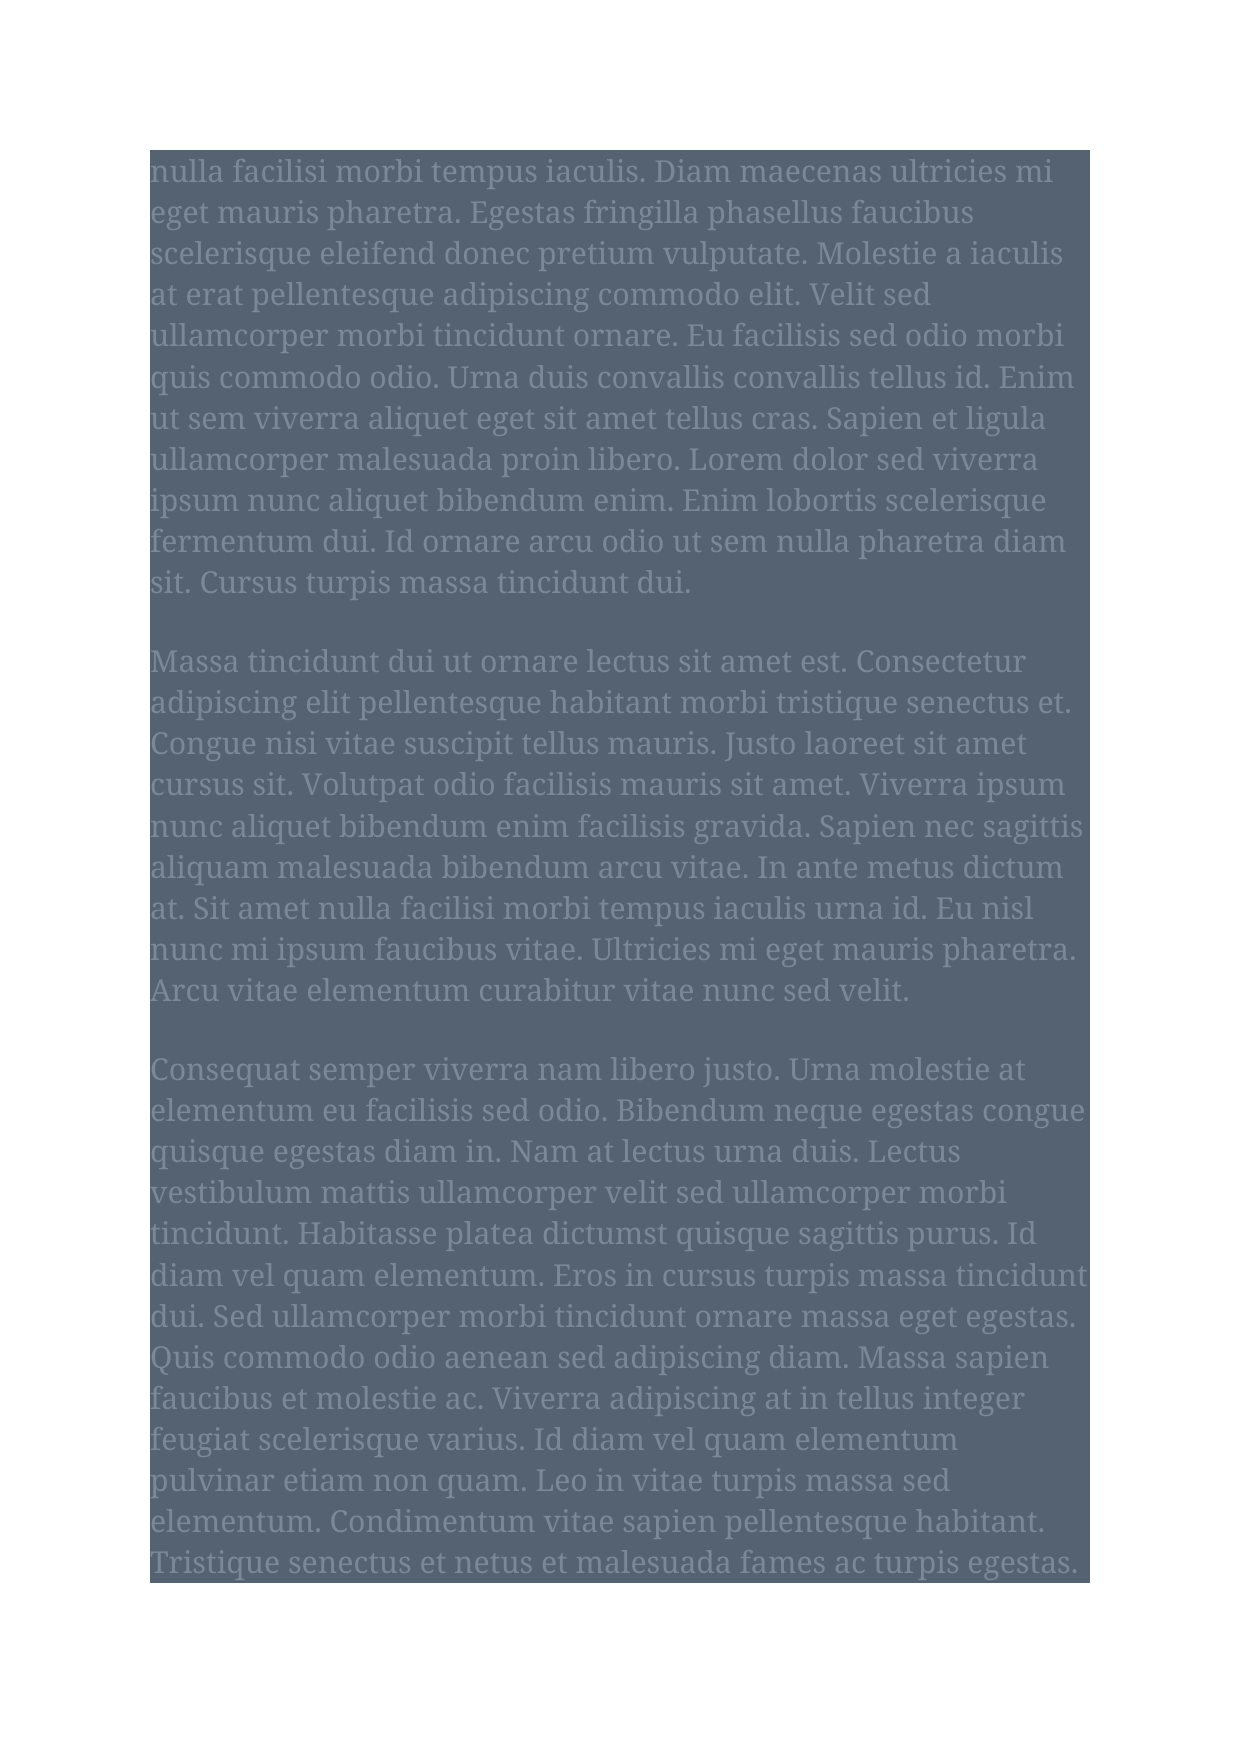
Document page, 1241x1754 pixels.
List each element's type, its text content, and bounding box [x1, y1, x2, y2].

text Massa tincidunt dui ut ornare lectus sit amet est. Consectetur adipiscing elit pellentesque habitant morbi tristique senectus et. Congue nisi vitae suscipit tellus mauris. Justo laoreet sit amet cursus sit. Volutpat odio facilisis mauris sit amet. Viverra ipsum nunc aliquet bibendum enim facilisis gravida. Sapien nec sagittis aliquam malesuada bibendum arcu vitae. In ante metus dictum at. Sit amet nulla facilisi morbi tempus iaculis urna id. Eu nisl nunc mi ipsum faucibus vitae. Ultricies mi eget mauris pharetra. Arcu vitae elementum curabitur vitae nunc sed velit. [150, 640, 1090, 1010]
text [150, 150, 1090, 603]
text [150, 1048, 1090, 1583]
